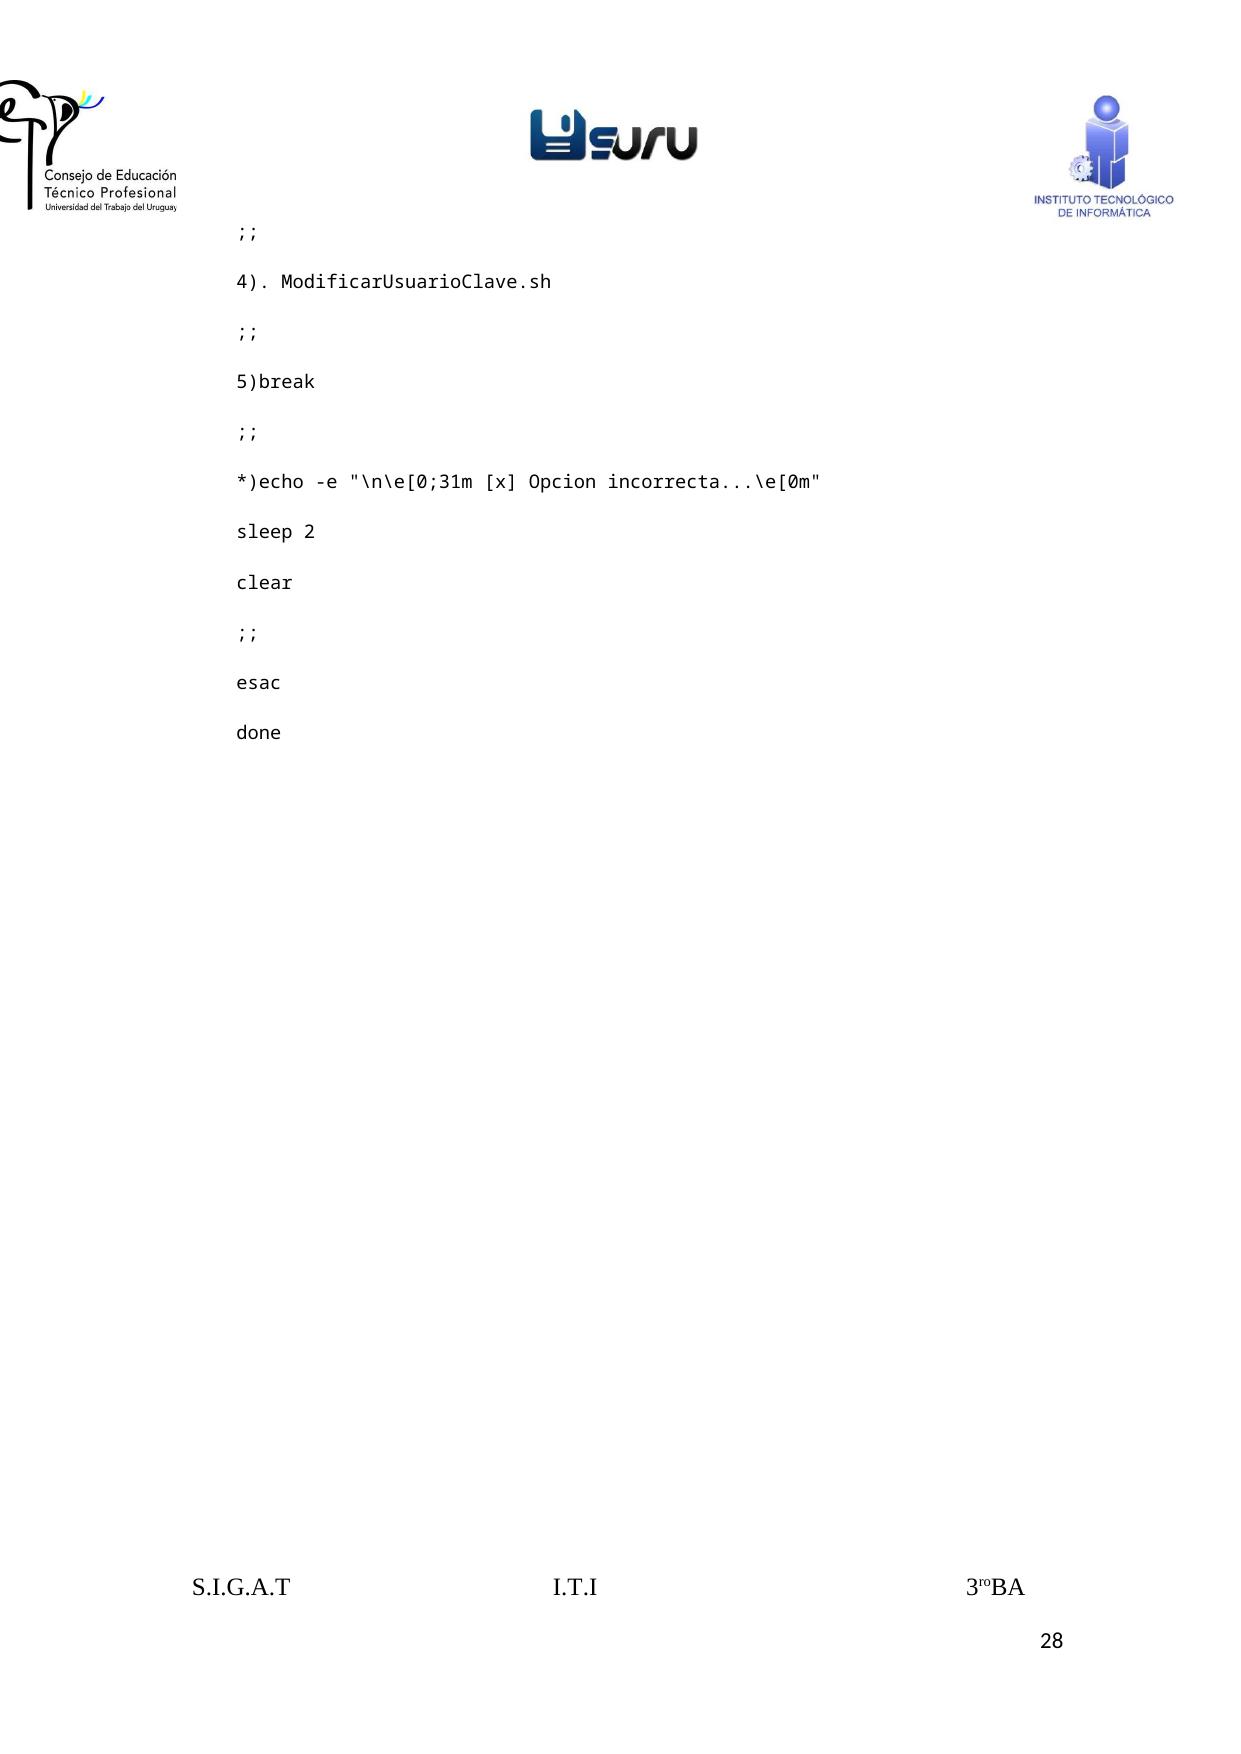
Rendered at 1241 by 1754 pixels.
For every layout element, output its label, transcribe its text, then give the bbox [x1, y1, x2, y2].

text ;; [162, 218, 1063, 244]
picture [0, 80, 177, 212]
text sleep 2 [162, 519, 1063, 544]
text esac [162, 669, 1063, 695]
text *)echo -e "\n\e[0;31m [x] Opcion incorrecta...\e[0m" [162, 469, 1063, 494]
text ;; [162, 419, 1063, 444]
picture [1021, 79, 1187, 245]
text 5)break [162, 368, 1063, 394]
picture [500, 75, 726, 194]
text clear [162, 569, 1063, 594]
text 4). ModificarUsuarioClave.sh [162, 268, 1063, 294]
text ;; [162, 619, 1063, 644]
text ;; [162, 318, 1063, 344]
text done [162, 719, 1063, 745]
